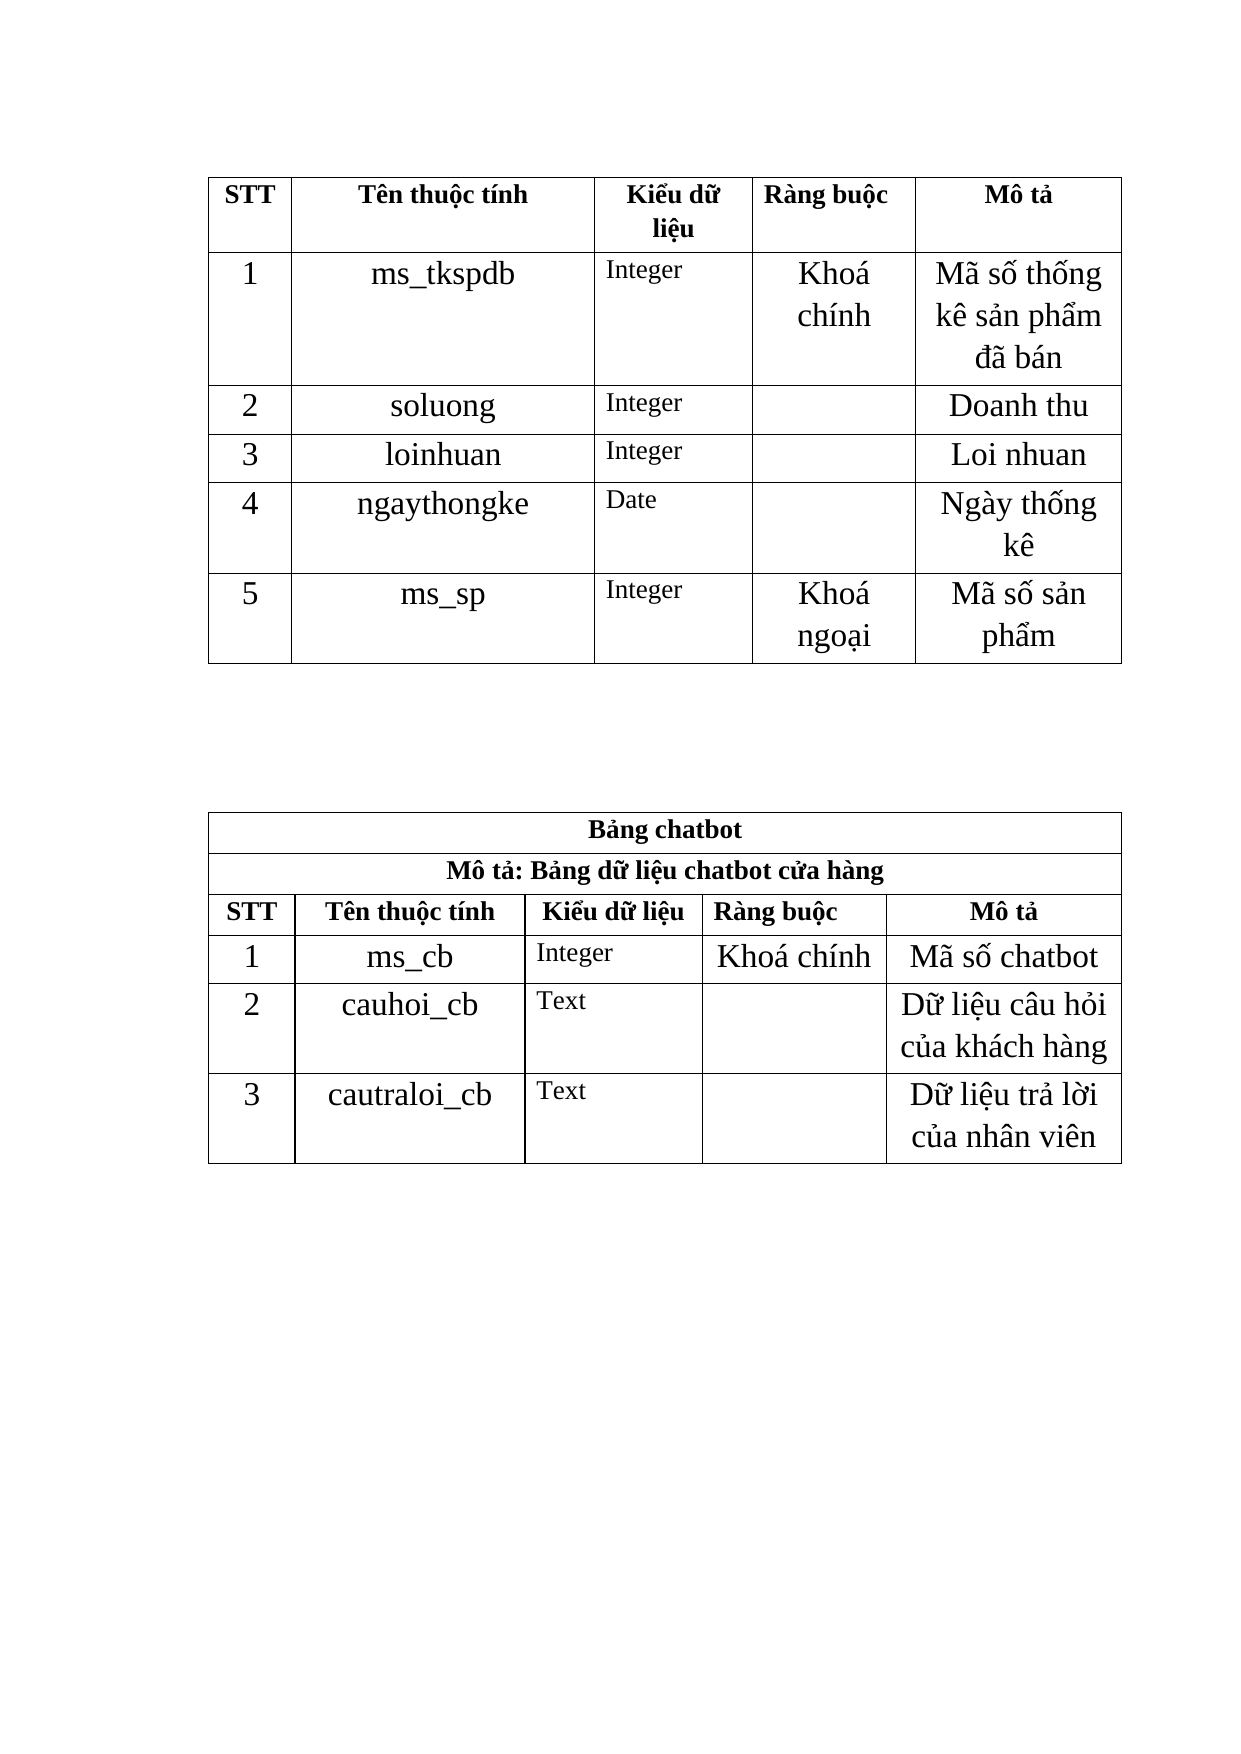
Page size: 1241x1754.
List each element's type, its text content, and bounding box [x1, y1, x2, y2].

table_cell Integer [595, 386, 752, 433]
table_cell 4 [209, 483, 291, 572]
table_cell Mô tả [887, 895, 1121, 935]
table_cell 1 [209, 253, 291, 384]
table_cell 3 [209, 435, 291, 482]
table_cell soluong [292, 386, 594, 433]
table_cell Loi nhuan [916, 435, 1121, 482]
table_cell cauhoi_cb [296, 984, 524, 1073]
table_cell 5 [209, 574, 291, 663]
table_cell Ràng buộc [703, 895, 886, 935]
table_cell Mô tả [916, 178, 1121, 252]
table_cell Ngày thống kê [916, 483, 1121, 572]
table_cell STT [209, 895, 294, 935]
table_cell Khoá ngoại [753, 574, 915, 663]
table_cell 1 [209, 936, 294, 983]
table_cell Dữ liệu câu hỏi của khách hàng [887, 984, 1121, 1073]
table_cell Tên thuộc tính [292, 178, 594, 252]
table_cell Integer [595, 253, 752, 384]
table_cell ngaythongke [292, 483, 594, 572]
table_cell Tên thuộc tính [296, 895, 524, 935]
table_cell 3 [209, 1074, 294, 1163]
table_cell Khoá chính [703, 936, 886, 983]
table_cell ms_cb [296, 936, 524, 983]
table_cell loinhuan [292, 435, 594, 482]
table_cell Dữ liệu trả lời của nhân viên [887, 1074, 1121, 1163]
table_cell [703, 1074, 886, 1163]
table_cell ms_sp [292, 574, 594, 663]
table_cell Mã số sản phẩm [916, 574, 1121, 663]
table_cell 2 [209, 386, 291, 433]
table_cell Text [526, 1074, 702, 1163]
table_cell Integer [526, 936, 702, 983]
table_cell Integer [595, 574, 752, 663]
table_cell [753, 483, 915, 572]
table_cell Mã số chatbot [887, 936, 1121, 983]
table_cell Date [595, 483, 752, 572]
table_header Bảng chatbot [209, 813, 1121, 853]
table_cell Integer [595, 435, 752, 482]
table_cell Mô tả: Bảng dữ liệu chatbot cửa hàng [209, 854, 1121, 894]
table_cell [703, 984, 886, 1073]
table_cell 2 [209, 984, 294, 1073]
table_cell Doanh thu [916, 386, 1121, 433]
table_cell STT [209, 178, 291, 252]
table_cell Kiểu dữ liệu [595, 178, 752, 252]
table_cell [753, 435, 915, 482]
table_cell cautraloi_cb [296, 1074, 524, 1163]
table_cell ms_tkspdb [292, 253, 594, 384]
table_cell Khoá chính [753, 253, 915, 384]
table_cell Ràng buộc [753, 178, 915, 252]
table_cell Text [526, 984, 702, 1073]
table_cell Mã số thống kê sản phẩm đã bán [916, 253, 1121, 384]
table_cell Kiểu dữ liệu [526, 895, 702, 935]
table_cell [753, 386, 915, 433]
